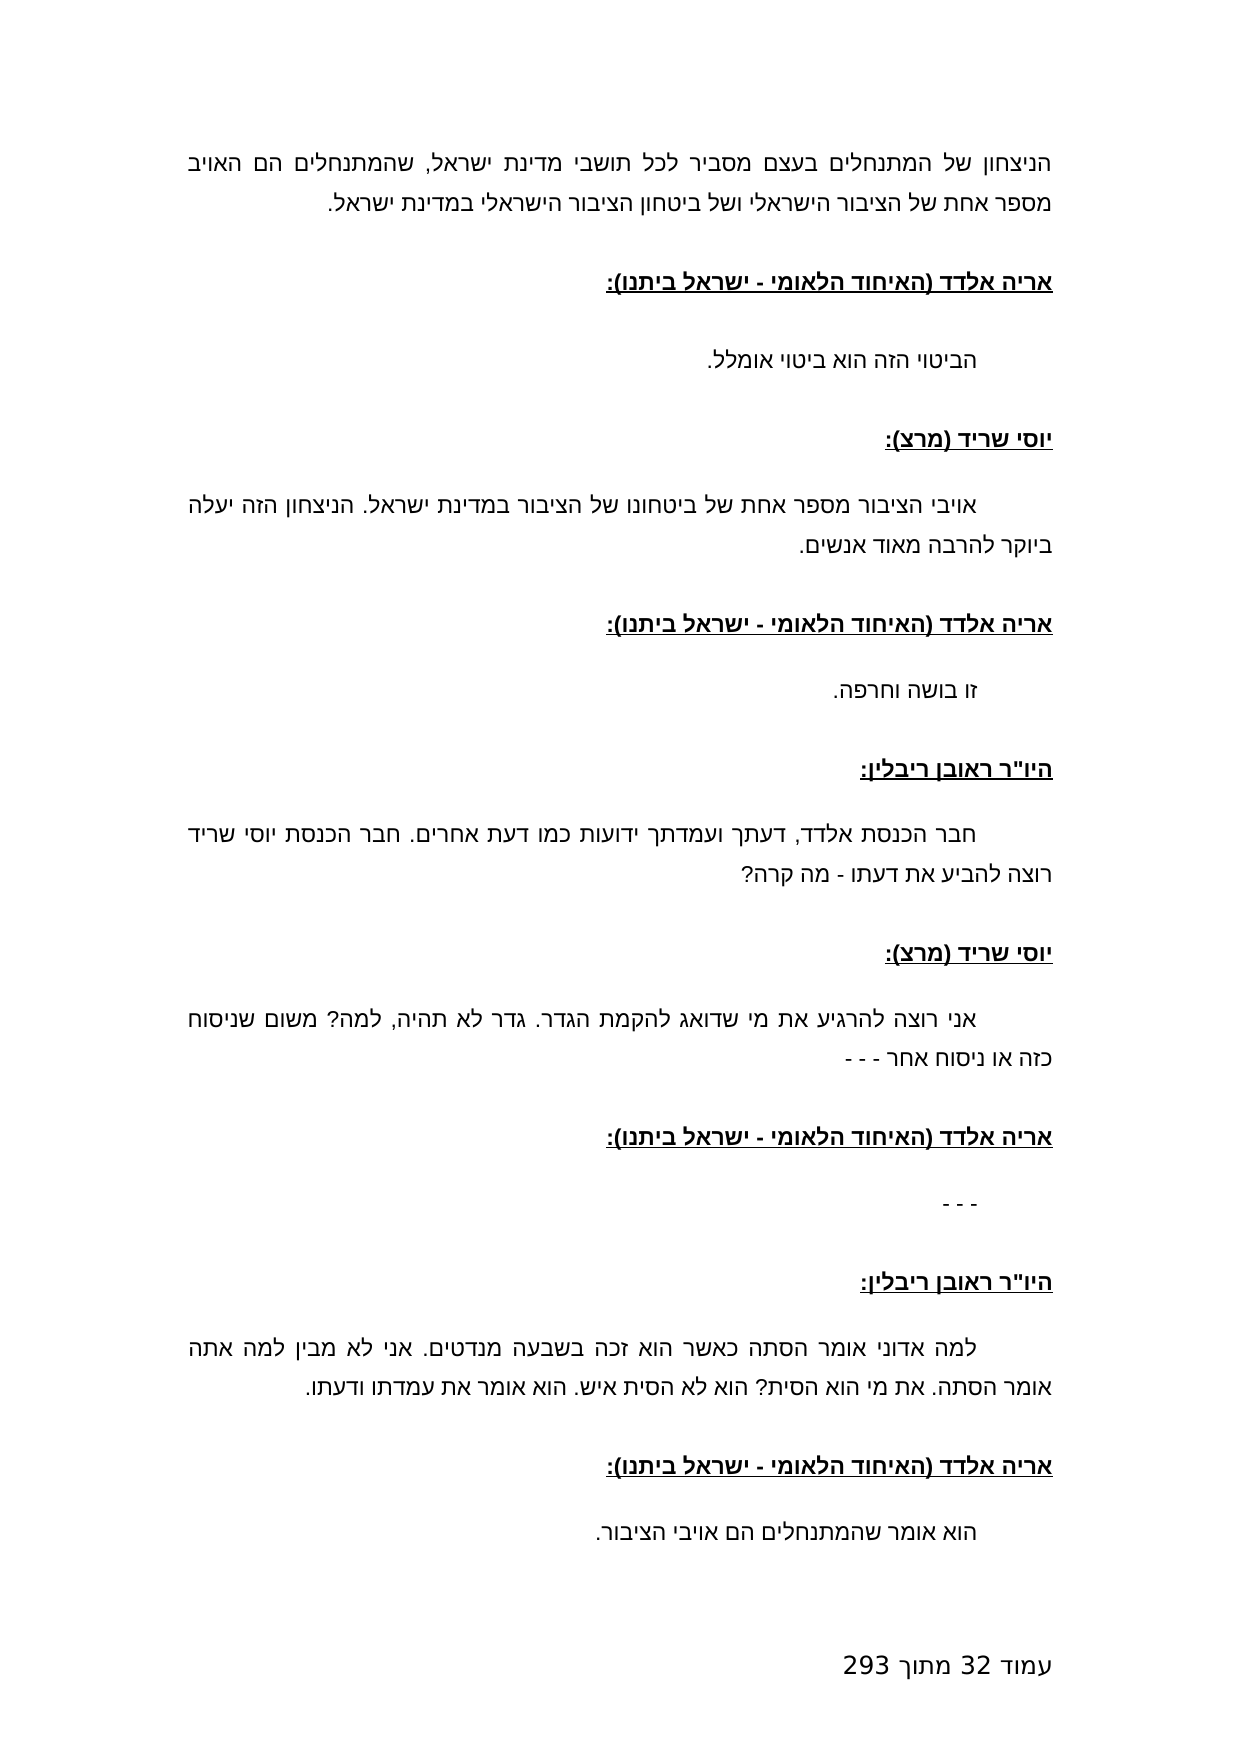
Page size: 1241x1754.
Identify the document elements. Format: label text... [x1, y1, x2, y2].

text היו"ר ראובן ריבלין: [187, 1269, 1053, 1295]
text הוא אומר שהמתנחלים הם אויבי הציבור. [187, 1519, 1053, 1545]
text למה אדוני אומר הסתה כאשר הוא זכה בשבעה מנדטים. אני לא מבין למה אתה אומר הסתה. את מי הוא הסית? הוא לא הסית איש. הוא אומר את עמדתו ודעתו. [187, 1335, 1053, 1401]
text חבר הכנסת אלדד, דעתך ועמדתך ידועות כמו דעת אחרים. חבר הכנסת יוסי שריד רוצה להביע את דעתו - מה קרה? [187, 821, 1053, 887]
text אויבי הציבור מספר אחת של ביטחונו של הציבור במדינת ישראל. הניצחון הזה יעלה ביוקר להרבה מאוד אנשים. [187, 492, 1053, 558]
text אריה אלדד (האיחוד הלאומי - ישראל ביתנו): [187, 1124, 1053, 1150]
text אריה אלדד (האיחוד הלאומי - ישראל ביתנו): [187, 268, 1053, 295]
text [187, 1453, 1053, 1479]
text אני רוצה להרגיע את מי שדואג להקמת הגדר. גדר לא תהיה, למה? משום שניסוח כזה או ניסוח אחר - - - [187, 1006, 1053, 1071]
text היו"ר ראובן ריבלין: [187, 756, 1053, 782]
text - - - [187, 1190, 1053, 1216]
text אריה אלדד (האיחוד הלאומי - ישראל ביתנו): [187, 611, 1053, 637]
text זו בושה וחרפה. [187, 677, 1053, 703]
text הביטוי הזה הוא ביטוי אומלל. [187, 347, 1053, 374]
text יוסי שריד (מרצ): [187, 426, 1053, 453]
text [187, 150, 1053, 216]
text יוסי שריד (מרצ): [187, 940, 1053, 966]
